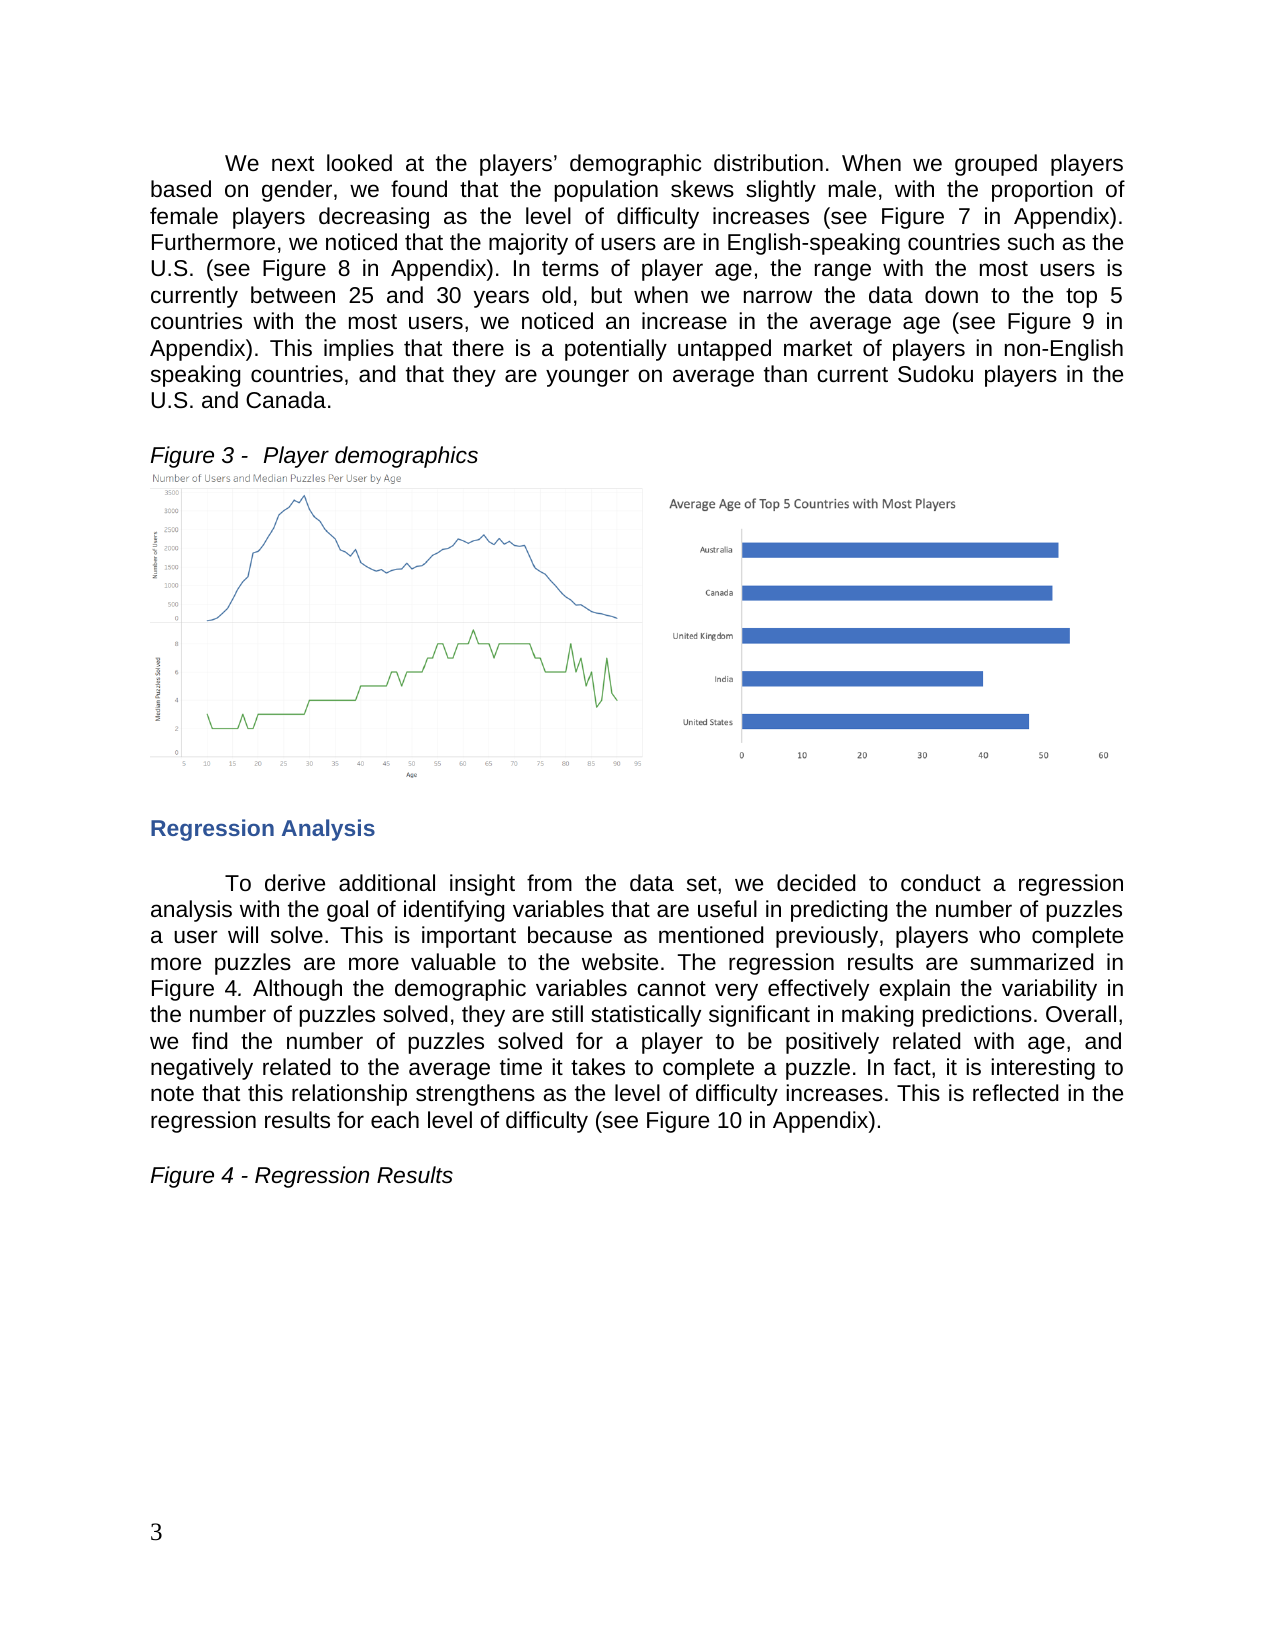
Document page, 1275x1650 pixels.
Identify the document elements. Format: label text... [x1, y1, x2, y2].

text Figure 4 - Regression Results [150, 1162, 1125, 1188]
text Figure 3 - Player demographics [150, 442, 1125, 469]
subtitle Regression Analysis [150, 814, 1125, 841]
text We next looked at the players’ demographic distribution. When we grouped players based on gender, we found that the population skews slightly male, with the proportion of female players decreasing as the level of difficulty increases (see Figure 7 in Appendix). Furthermore, we noticed that the majority of users are in English-speaking countries such as the U.S. (see Figure 8 in Appendix). In terms of player age, the range with the most users is currently between 25 and 30 years old, but when we narrow the data down to the top 5 countries with the most users, we noticed an increase in the average age (see Figure 9 in Appendix). This implies that there is a potentially untapped market of players in non-English speaking countries, and that they are younger on average than current Sudoku players in the U.S. and Canada. [150, 150, 1125, 413]
picture [150, 468, 643, 782]
picture [655, 486, 1119, 782]
text To derive additional insight from the data set, we decided to conduct a regression analysis with the goal of identifying variables that are useful in predicting the number of puzzles a user will solve. This is important because as mentioned previously, players who complete more puzzles are more valuable to the website. The regression results are summarized in Figure 4. Although the demographic variables cannot very effectively explain the variability in the number of puzzles solved, they are still statistically significant in making predictions. Overall, we find the number of puzzles solved for a player to be positively related with age, and negatively related to the average time it takes to complete a puzzle. In fact, it is interesting to note that this relationship strengthens as the level of difficulty increases. This is reflected in the regression results for each level of difficulty (see Figure 10 in Appendix). [150, 869, 1125, 1133]
